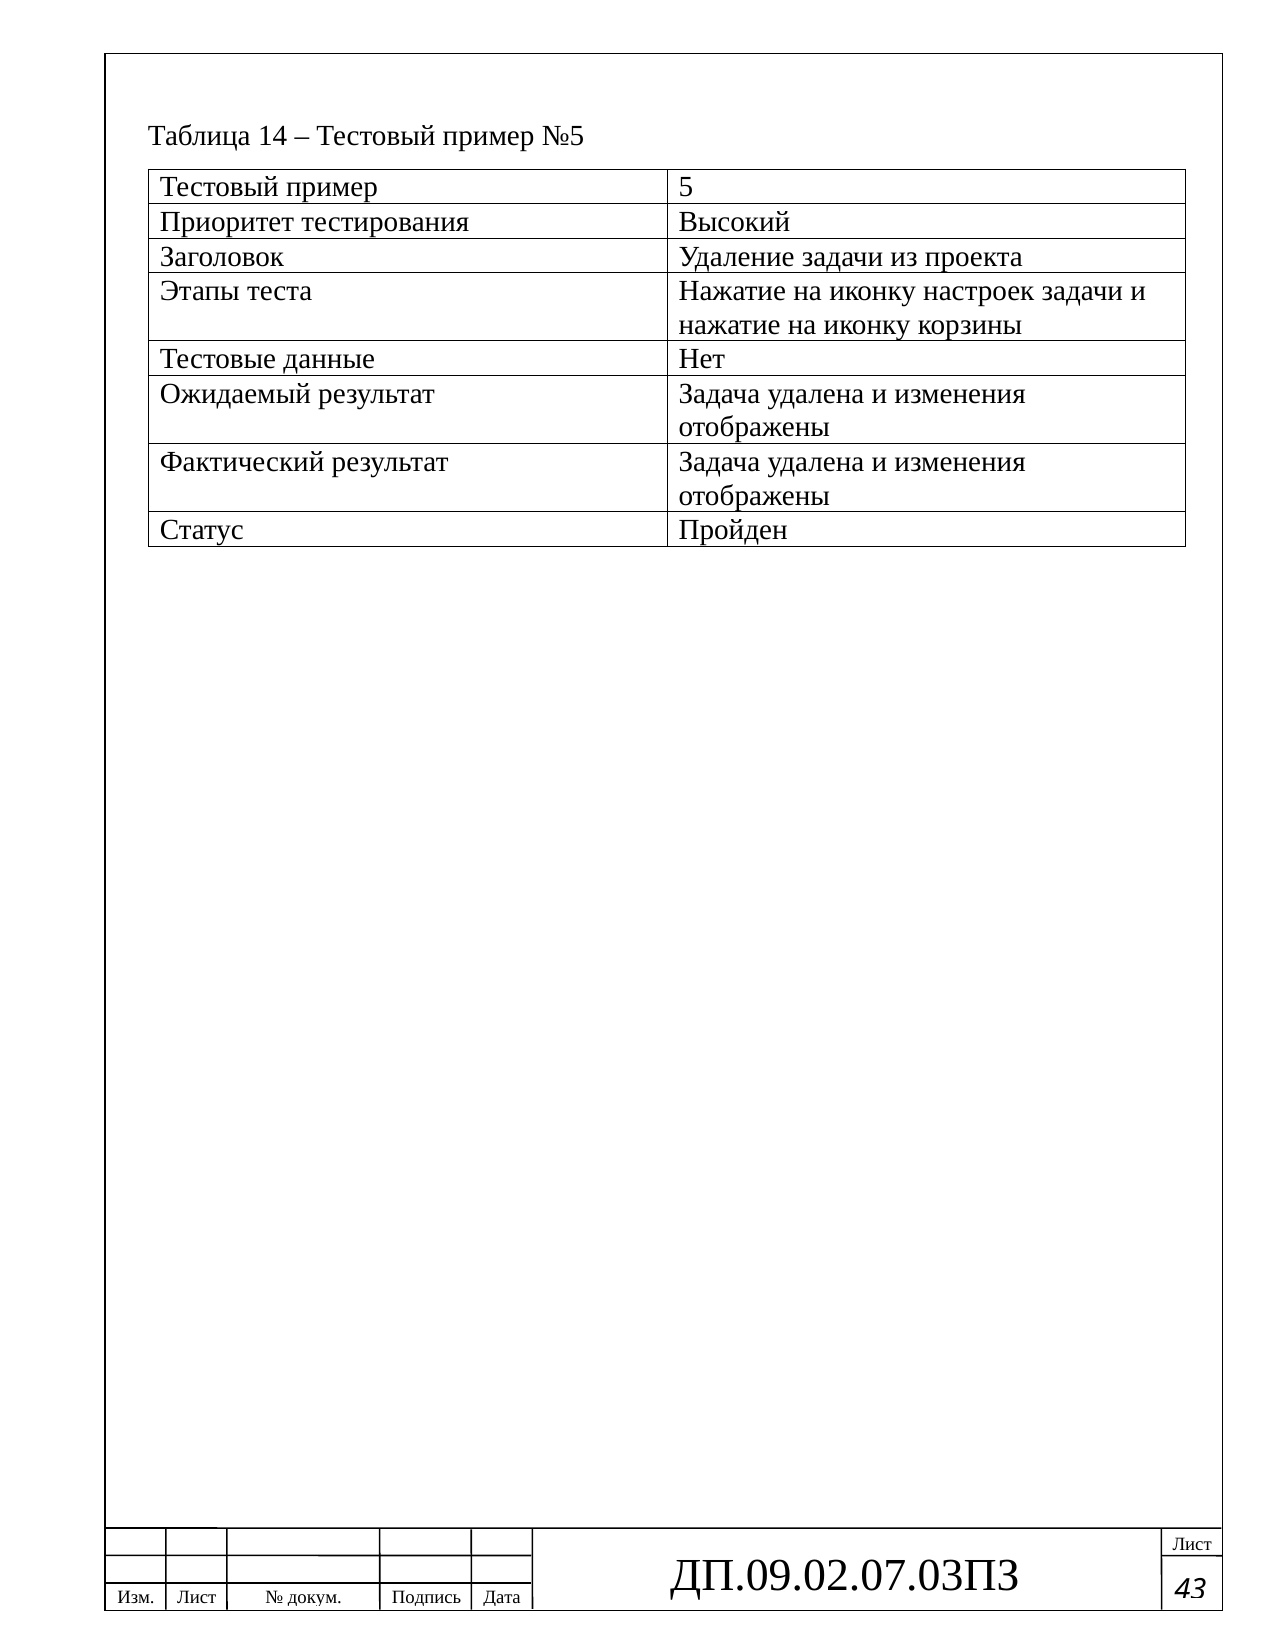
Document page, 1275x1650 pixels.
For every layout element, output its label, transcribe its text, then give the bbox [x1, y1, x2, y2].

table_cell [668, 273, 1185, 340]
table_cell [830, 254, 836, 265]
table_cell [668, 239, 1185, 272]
text Таблица 14 – Тестовый пример №5 [148, 118, 1186, 152]
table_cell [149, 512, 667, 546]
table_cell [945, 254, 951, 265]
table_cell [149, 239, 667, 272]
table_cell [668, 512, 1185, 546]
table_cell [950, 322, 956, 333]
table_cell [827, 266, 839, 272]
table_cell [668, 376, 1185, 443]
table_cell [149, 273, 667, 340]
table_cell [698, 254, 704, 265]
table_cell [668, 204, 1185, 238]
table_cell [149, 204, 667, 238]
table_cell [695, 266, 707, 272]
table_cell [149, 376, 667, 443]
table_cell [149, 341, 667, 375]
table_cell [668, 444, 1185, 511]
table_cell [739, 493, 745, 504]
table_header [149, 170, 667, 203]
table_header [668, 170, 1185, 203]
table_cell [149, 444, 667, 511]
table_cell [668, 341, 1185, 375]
